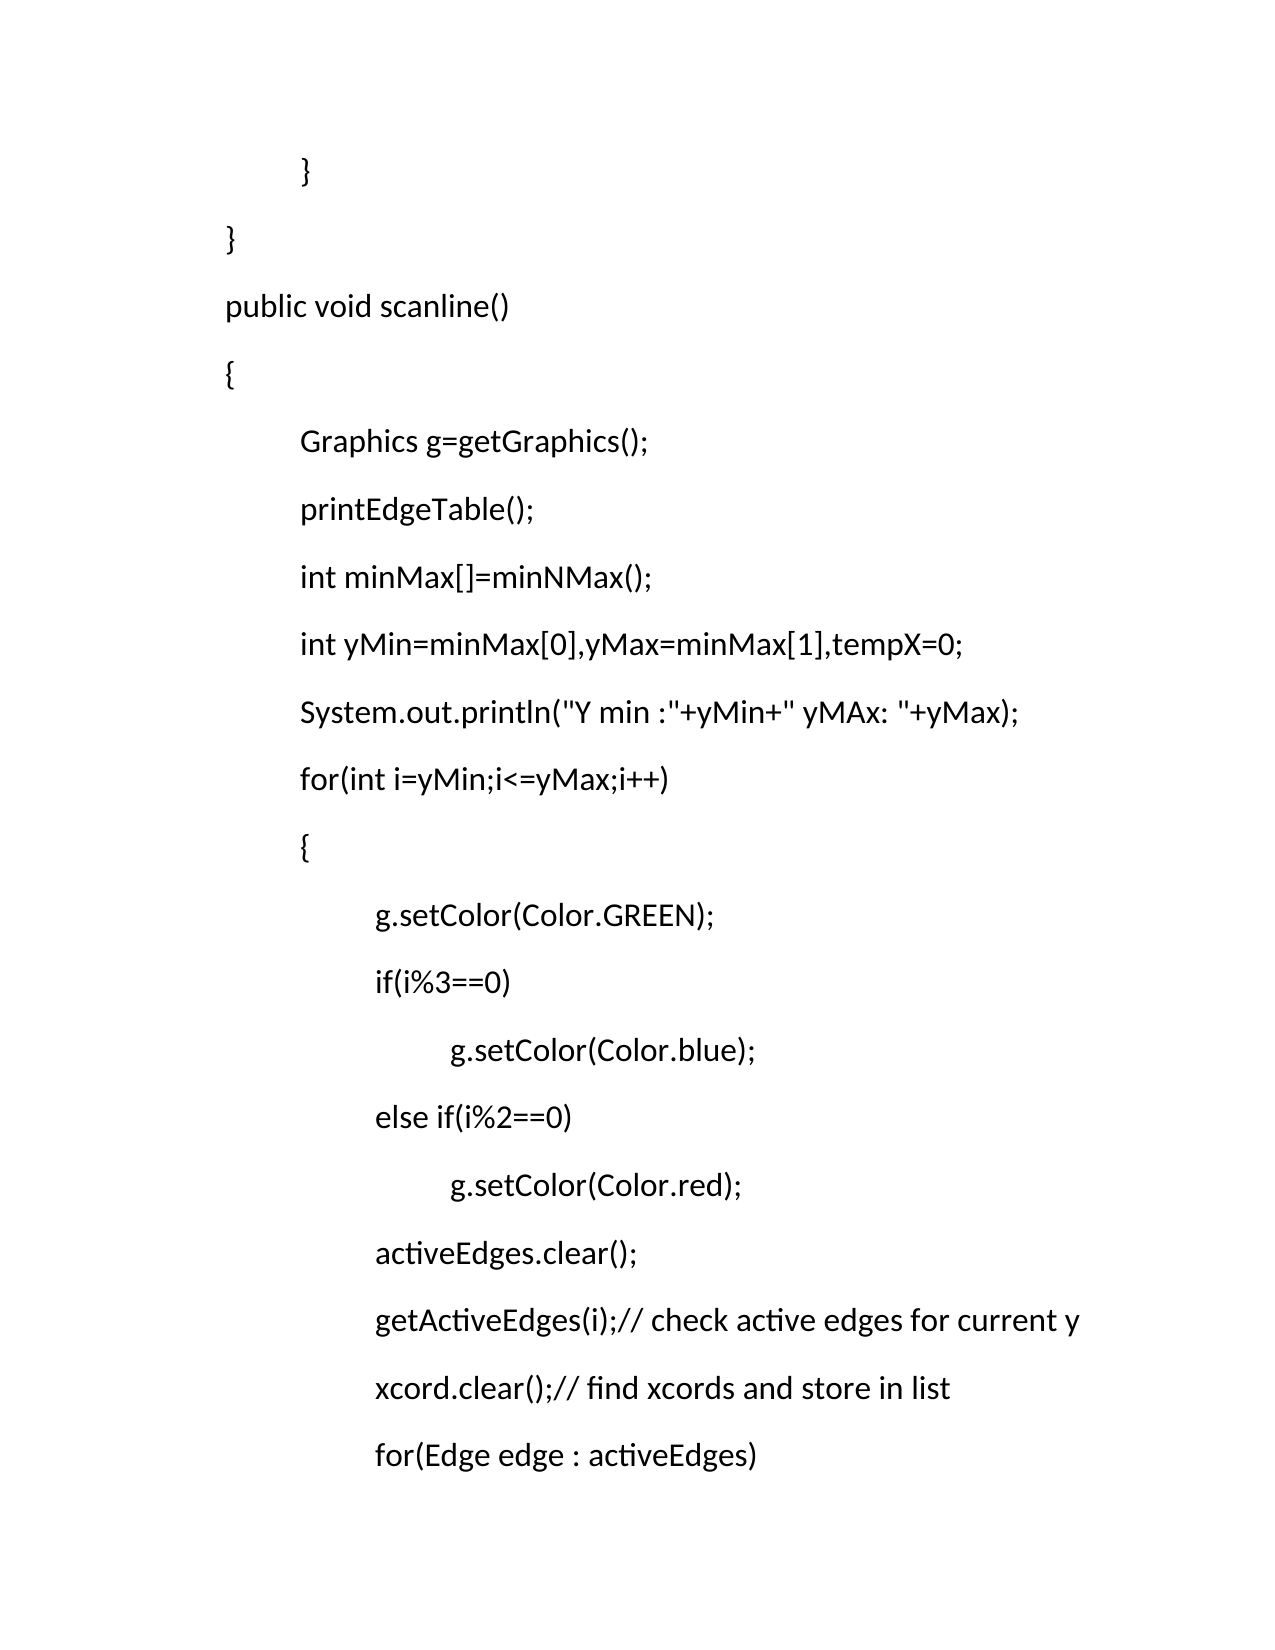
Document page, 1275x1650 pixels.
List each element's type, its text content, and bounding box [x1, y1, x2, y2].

text Graphics g=getGraphics(); [150, 420, 1125, 461]
text g.setColor(Color.blue); [150, 1029, 1125, 1069]
text xcord.clear();// find xcords and store in list [150, 1367, 1125, 1408]
text printEdgeTable(); [150, 488, 1125, 529]
text { [150, 353, 1125, 393]
text else if(i%2==0) [150, 1096, 1125, 1137]
text System.out.println("Y min :"+yMin+" yMAx: "+yMax); [150, 691, 1125, 732]
text getActiveEdges(i);// check active edges for current y [150, 1299, 1125, 1340]
text int minMax[]=minNMax(); [150, 556, 1125, 596]
text } [150, 218, 1125, 258]
text int yMin=minMax[0],yMax=minMax[1],tempX=0; [150, 623, 1125, 664]
text for(int i=yMin;i<=yMax;i++) [150, 758, 1125, 799]
text g.setColor(Color.GREEN); [150, 894, 1125, 934]
text activeEdges.clear(); [150, 1232, 1125, 1272]
text if(i%3==0) [150, 961, 1125, 1002]
text g.setColor(Color.red); [150, 1164, 1125, 1205]
text public void scanline() [150, 285, 1125, 326]
text for(Edge edge : activeEdges) [150, 1434, 1125, 1475]
text { [150, 826, 1125, 867]
text } [150, 150, 1125, 191]
